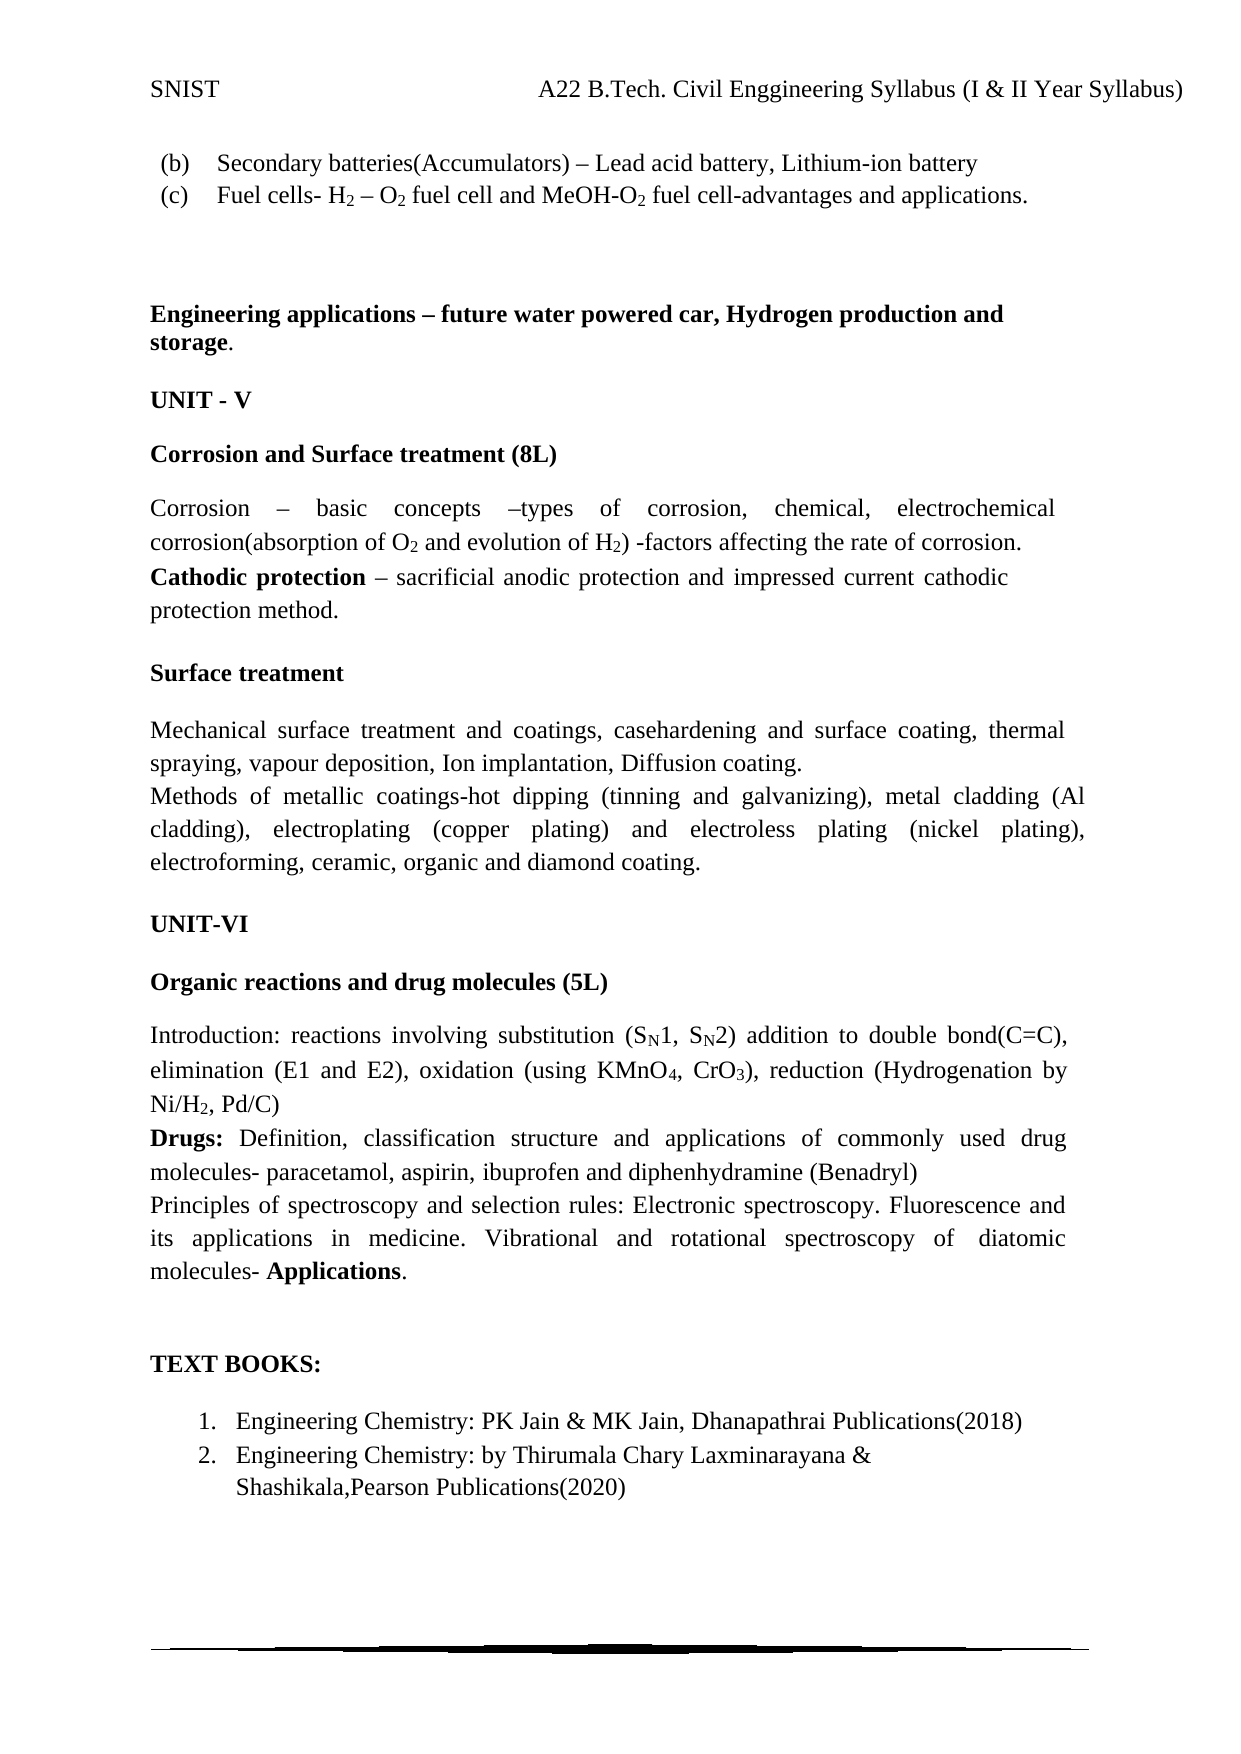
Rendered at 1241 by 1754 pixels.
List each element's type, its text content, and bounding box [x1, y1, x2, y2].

text Organic reactions and drug molecules (5L) [150, 967, 1157, 996]
text Cathodic protection – sacrificial anodic protection and impressed current cathodic protection method. [150, 562, 1080, 624]
list Engineering Chemistry: PK Jain & MK Jain, Dhanapathrai Publications(2018) [198, 1406, 1157, 1435]
text Corrosion – basic concepts –types of corrosion, chemical, electrochemical corrosion(absorption of O2 and evolution of H2) -factors affecting the rate of corrosion. [150, 493, 1056, 558]
list Secondary batteries(Accumulators) – Lead acid battery, Lithium-ion battery [160, 148, 1157, 176]
list Engineering Chemistry: by Thirumala Chary Laxminarayana & Shashikala,Pearson Publications(2020) [198, 1440, 872, 1501]
text Mechanical surface treatment and coatings, casehardening and surface coating, thermal spraying, vapour deposition, Ion implantation, Diffusion coating. [150, 715, 1066, 777]
subtitle Surface treatment [150, 658, 1157, 687]
subtitle TEXT BOOKS: [150, 1349, 1157, 1378]
subtitle Corrosion and Surface treatment (8L) [150, 439, 1157, 468]
text Drugs: Definition, classification structure and applications of commonly used drug molecules- paracetamol, aspirin, ibuprofen and diphenhydramine (Benadryl) [150, 1123, 1066, 1185]
list Fuel cells- H2 – O2 fuel cell and MeOH-O2 fuel cell-advantages and applications. [160, 181, 1157, 212]
subtitle Engineering applications – future water powered car, Hydrogen production and storage. [150, 299, 1006, 356]
text Methods of metallic coatings-hot dipping (tinning and galvanizing), metal cladding (Al cladding), electroplating (copper plating) and electroless plating (nickel plating), electroforming, ceramic, organic and diamond coating. [150, 781, 1085, 876]
text UNIT - V [150, 385, 1157, 414]
text Principles of spectroscopy and selection rules: Electronic spectroscopy. Fluorescence and its applications in medicine. Vibrational and rotational spectroscopy of diatomic molecules- Applications. [150, 1190, 1066, 1285]
text Introduction: reactions involving substitution (SN1, SN2) addition to double bond(C=C), elimination (E1 and E2), oxidation (using KMnO4, CrO3), reduction (Hydrogenation by Ni/H2, Pd/C) [150, 1021, 1068, 1120]
subtitle UNIT-VI [150, 909, 1157, 938]
